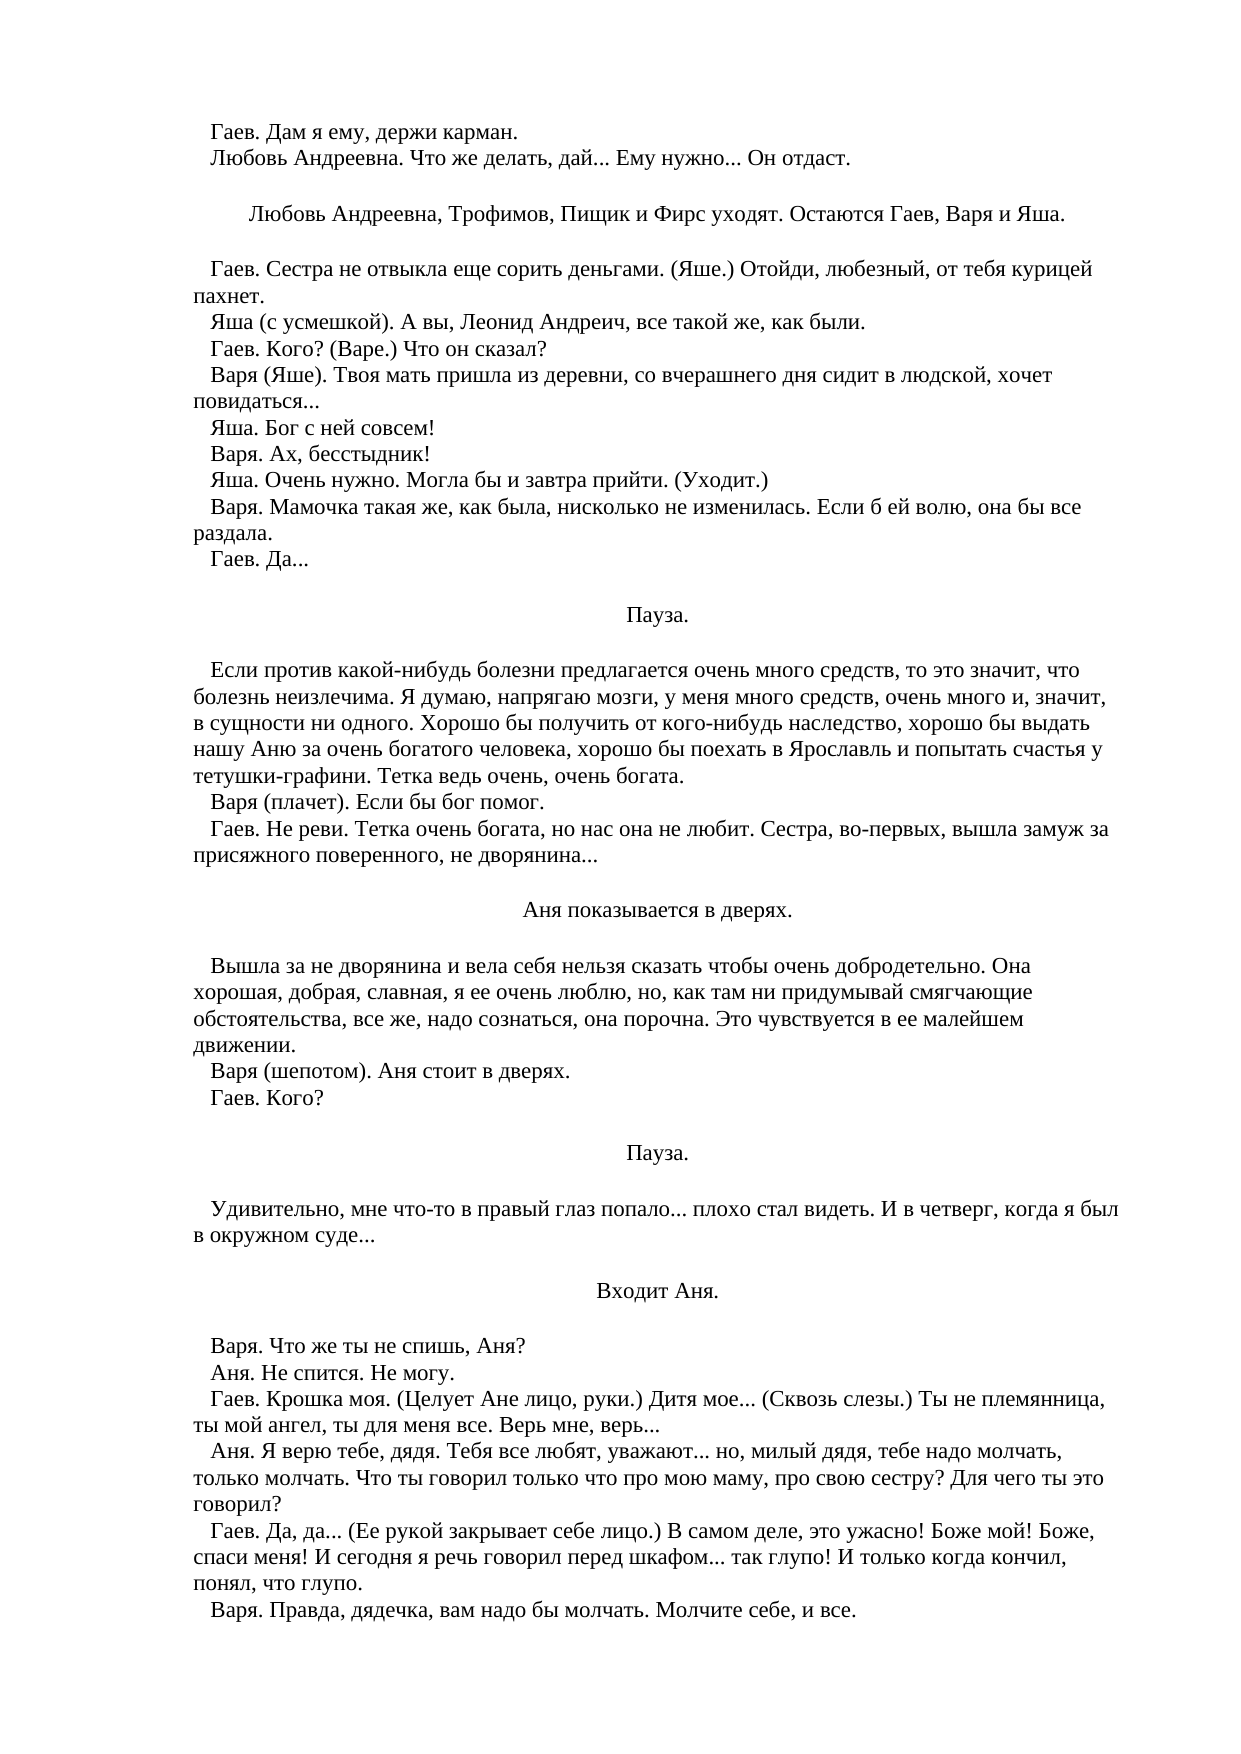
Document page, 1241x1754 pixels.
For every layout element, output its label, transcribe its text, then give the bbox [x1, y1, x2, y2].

text Аня показывается в дверях. [193, 896, 1122, 923]
text Если против какой-нибудь болезни предлагается очень много средств, то это значит, что болезнь неизлечима. Я думаю, напрягаю мозги, у меня много средств, очень много и, значит, в сущности ни одного. Хорошо бы получить от кого-нибудь наследство, хорошо бы выдать нашу Аню за очень богатого человека, хорошо бы поехать в Ярославль и попытать счастья у тетушки-графини. Тетка ведь очень, очень богата. [193, 656, 1122, 788]
text Входит Аня. [193, 1277, 1122, 1303]
text Гаев. Сестра не отвыкла еще сорить деньгами. (Яше.) Отойди, любезный, от тебя курицей пахнет. [193, 256, 1122, 308]
text Любовь Андреевна. Что же делать, дай... Ему нужно... Он отдаст. [193, 144, 1122, 171]
text Гаев. Не реви. Тетка очень богата, но нас она не любит. Сестра, во-первых, вышла замуж за присяжного поверенного, не дворянина... [193, 814, 1122, 867]
text Гаев. Кого? (Варе.) Что он сказал? [193, 334, 1122, 361]
text Вышла за не дворянина и вела себя нельзя сказать чтобы очень добродетельно. Она хорошая, добрая, славная, я ее очень люблю, но, как там ни придумывай смягчающие обстоятельства, все же, надо сознаться, она порочна. Это чувствуется в ее малейшем движении. [193, 952, 1122, 1057]
text Гаев. Крошка моя. (Целует Ане лицо, руки.) Дитя мое... (Сквозь слезы.) Ты не племянница, ты мой ангел, ты для меня все. Верь мне, верь... [193, 1385, 1122, 1438]
text Яша. Очень нужно. Могла бы и завтра прийти. (Уходит.) [193, 466, 1122, 493]
text Варя (шепотом). Аня стоит в дверях. [193, 1057, 1122, 1084]
text Варя (плачет). Если бы бог помог. [193, 788, 1122, 814]
text Гаев. Дам я ему, держи карман. [193, 118, 1122, 144]
text Любовь Андреевна, Трофимов, Пищик и Фирс уходят. Остаются Гаев, Варя и Яша. [193, 200, 1122, 226]
text Пауза. [193, 1139, 1122, 1166]
text Гаев. Да, да... (Ее рукой закрывает себе лицо.) В самом деле, это ужасно! Боже мой! Боже, спаси меня! И сегодня я речь говорил перед шкафом... так глупо! И только когда кончил, понял, что глупо. [193, 1517, 1122, 1596]
text Варя. Правда, дядечка, вам надо бы молчать. Молчите себе, и все. [193, 1596, 1122, 1622]
text Варя. Что же ты не спишь, Аня? [193, 1332, 1122, 1358]
text Пауза. [193, 601, 1122, 627]
text Яша. Бог с ней совсем! [193, 414, 1122, 440]
text Удивительно, мне что-то в правый глаз попало... плохо стал видеть. И в четверг, когда я был в окружном суде... [193, 1195, 1122, 1247]
text Аня. Не спится. Не могу. [193, 1358, 1122, 1385]
text Варя. Ах, бесстыдник! [193, 440, 1122, 466]
text Варя (Яше). Твоя мать пришла из деревни, со вчерашнего дня сидит в людской, хочет повидаться... [193, 361, 1122, 414]
text Гаев. Да... [193, 545, 1122, 572]
text Яша (с усмешкой). А вы, Леонид Андреич, все такой же, как были. [193, 308, 1122, 334]
text Гаев. Кого? [193, 1084, 1122, 1110]
text Аня. Я верю тебе, дядя. Тебя все любят, уважают... но, милый дядя, тебе надо молчать, только молчать. Что ты говорил только что про мою маму, про свою сестру? Для чего ты это говорил? [193, 1438, 1122, 1517]
text Варя. Мамочка такая же, как была, нисколько не изменилась. Если б ей волю, она бы все раздала. [193, 493, 1122, 545]
